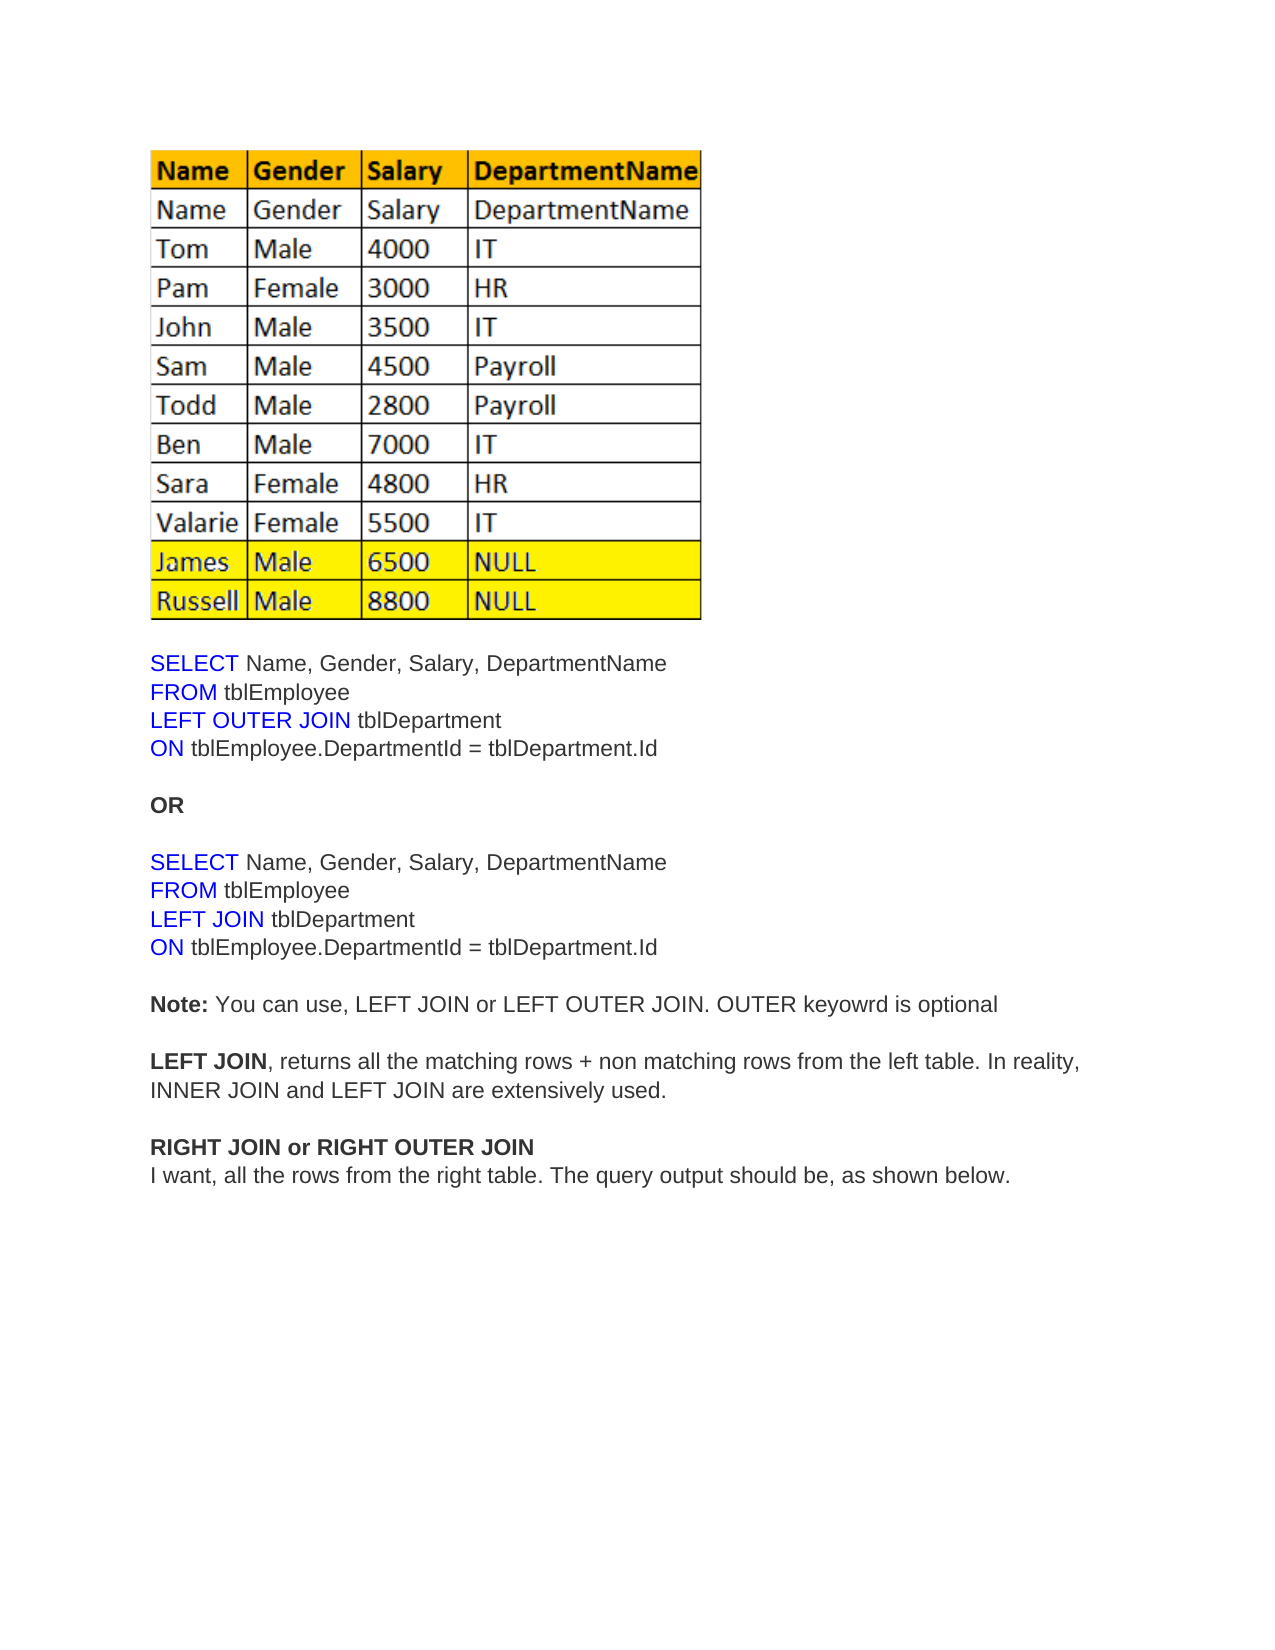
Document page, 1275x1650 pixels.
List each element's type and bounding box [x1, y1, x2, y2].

text [150, 150, 1125, 1188]
picture [150, 150, 702, 620]
